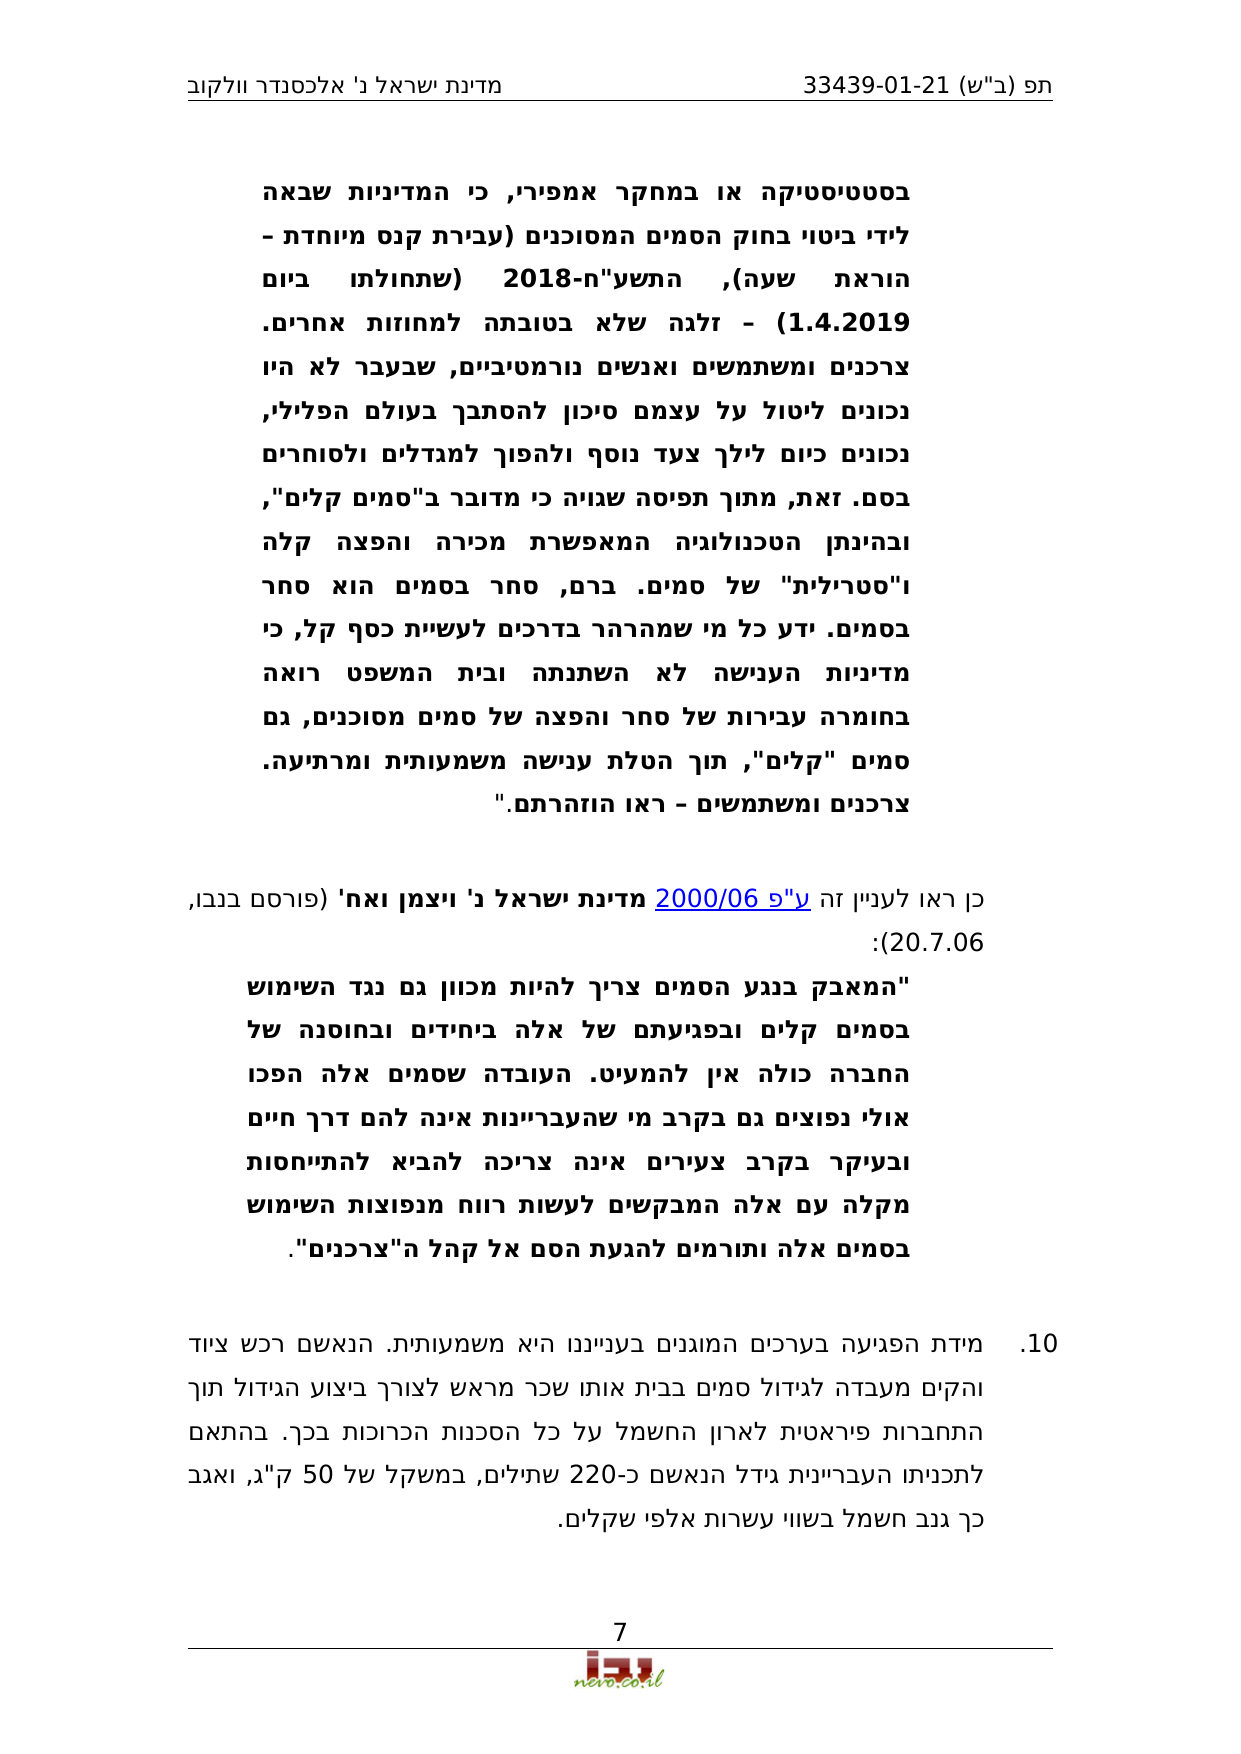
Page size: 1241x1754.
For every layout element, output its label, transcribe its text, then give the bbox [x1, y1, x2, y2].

text 10. מידת הפגיעה בערכים המוגנים בענייננו היא משמעותית. הנאשם רכש ציוד והקים מעבדה לגידול סמים בבית אותו שכר מראש לצורך ביצוע הגידול תוך התחברות פיראטית לארון החשמל על כל הסכנות הכרוכות בכך. בהתאם לתכניתו העבריינית גידל הנאשם כ-220 שתילים, במשקל של 50 ק"ג, ואגב כך גנב חשמל בשווי עשרות אלפי שקלים. [187, 1329, 1059, 1533]
picture [574, 1650, 666, 1689]
text כן ראו לעניין זה ע"פ 2000/06 מדינת ישראל נ' ויצמן ואח' (פורסם בנבו, 20.7.06): [187, 884, 1059, 957]
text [261, 177, 911, 819]
text "המאבק בנגע הסמים צריך להיות מכוון גם נגד השימוש בסמים קלים ובפגיעתם של אלה ביחידים ובחוסנה של החברה כולה אין להמעיט. העובדה שסמים אלה הפכו אולי נפוצים גם בקרב מי שהעבריינות אינה להם דרך חיים ובעיקר בקרב צעירים אינה צריכה להביא להתייחסות מקלה עם אלה המבקשים לעשות רווח מנפוצות השימוש בסמים אלה ותורמים להגעת הסם אל קהל ה"צרכנים". [247, 972, 911, 1264]
